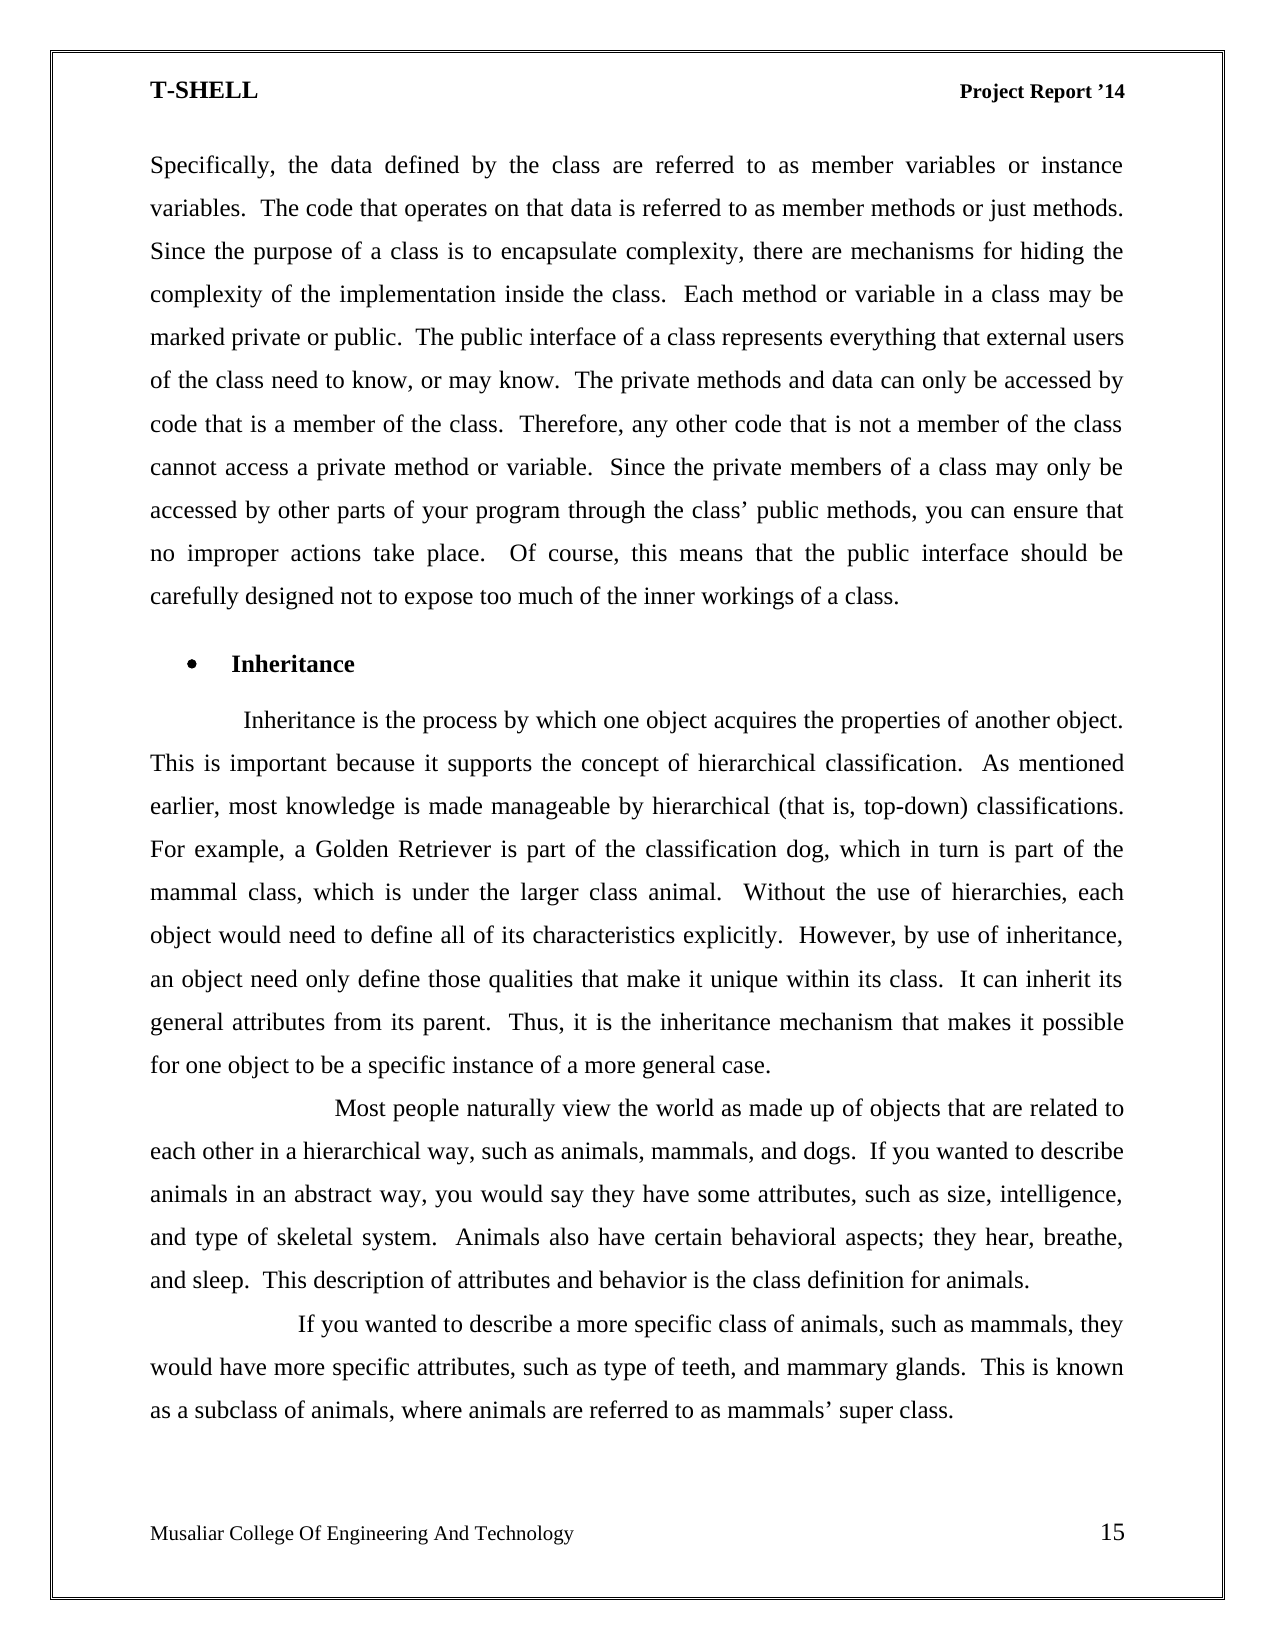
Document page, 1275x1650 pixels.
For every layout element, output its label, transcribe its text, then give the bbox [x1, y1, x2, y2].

list Inheritance [187, 649, 1125, 678]
text Inheritance is the process by which one object acquires the properties of another object. This is important because it supports the concept of hierarchical classification. As mentioned earlier, most knowledge is made manageable by hierarchical (that is, top-down) classifications. For example, a Golden Retriever is part of the classification dog, which in turn is part of the mammal class, which is under the larger class animal. Without the use of hierarchies, each object would need to define all of its characteristics explicitly. However, by use of inheritance, an object need only define those qualities that make it unique within its class. It can inherit its general attributes from its parent. Thus, it is the inheritance mechanism that makes it possible for one object to be a specific instance of a more general case. [150, 705, 1125, 1079]
text Specifically, the data defined by the class are referred to as member variables or instance variables. The code that operates on that data is referred to as member methods or just methods. Since the purpose of a class is to encapsulate complexity, there are mechanisms for hiding the complexity of the implementation inside the class. Each method or variable in a class may be marked private or public. The public interface of a class represents everything that external users of the class need to know, or may know. The private methods and data can only be accessed by code that is a member of the class. Therefore, any other code that is not a member of the class cannot access a private method or variable. Since the private members of a class may only be accessed by other parts of your program through the class’ public methods, you can ensure that no improper actions take place. Of course, this means that the public interface should be carefully designed not to expose too much of the inner workings of a class. [150, 150, 1125, 610]
text If you wanted to describe a more specific class of animals, such as mammals, they would have more specific attributes, such as type of teeth, and mammary glands. This is known as a subclass of animals, where animals are referred to as mammals’ super class. [150, 1309, 1125, 1424]
text Most people naturally view the world as made up of objects that are related to each other in a hierarchical way, such as animals, mammals, and dogs. If you wanted to describe animals in an abstract way, you would say they have some attributes, such as size, intelligence, and type of skeletal system. Animals also have certain behavioral aspects; they hear, breathe, and sleep. This description of attributes and behavior is the class definition for animals. [150, 1093, 1125, 1294]
